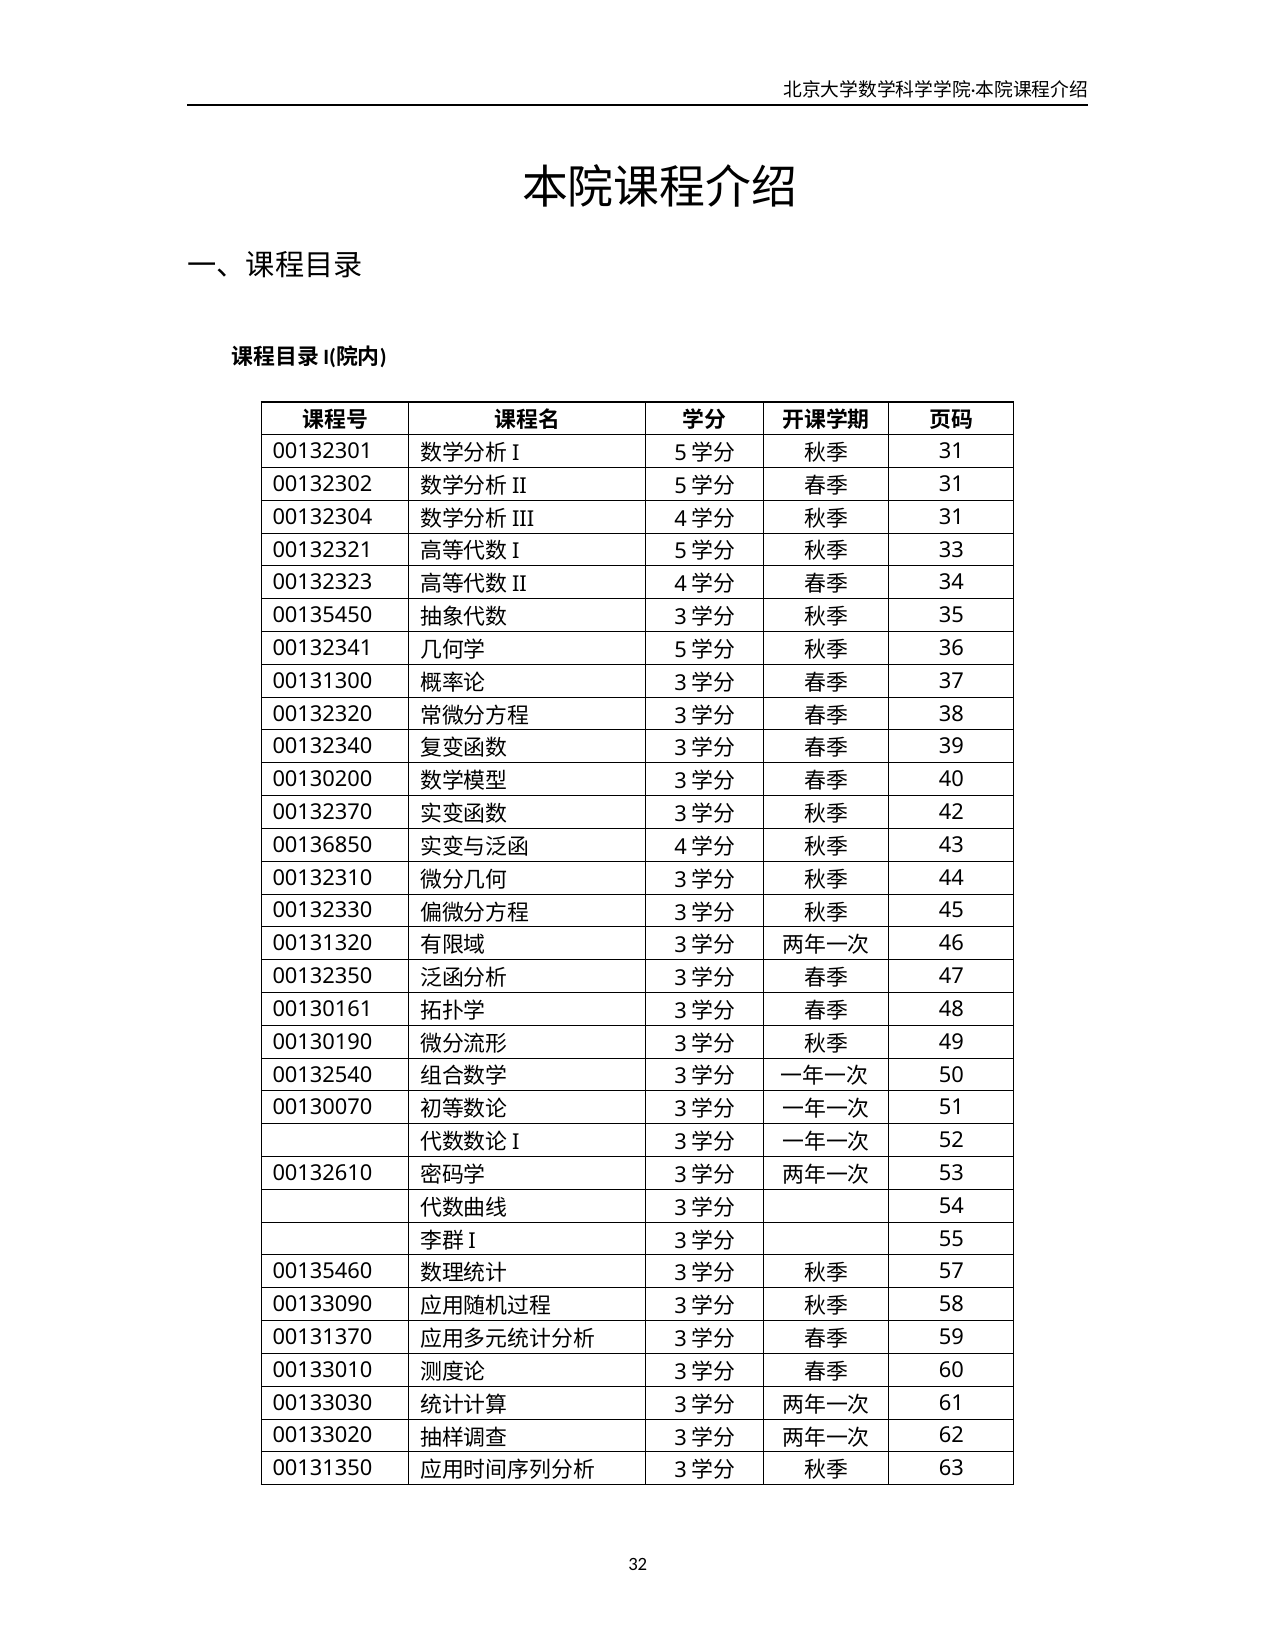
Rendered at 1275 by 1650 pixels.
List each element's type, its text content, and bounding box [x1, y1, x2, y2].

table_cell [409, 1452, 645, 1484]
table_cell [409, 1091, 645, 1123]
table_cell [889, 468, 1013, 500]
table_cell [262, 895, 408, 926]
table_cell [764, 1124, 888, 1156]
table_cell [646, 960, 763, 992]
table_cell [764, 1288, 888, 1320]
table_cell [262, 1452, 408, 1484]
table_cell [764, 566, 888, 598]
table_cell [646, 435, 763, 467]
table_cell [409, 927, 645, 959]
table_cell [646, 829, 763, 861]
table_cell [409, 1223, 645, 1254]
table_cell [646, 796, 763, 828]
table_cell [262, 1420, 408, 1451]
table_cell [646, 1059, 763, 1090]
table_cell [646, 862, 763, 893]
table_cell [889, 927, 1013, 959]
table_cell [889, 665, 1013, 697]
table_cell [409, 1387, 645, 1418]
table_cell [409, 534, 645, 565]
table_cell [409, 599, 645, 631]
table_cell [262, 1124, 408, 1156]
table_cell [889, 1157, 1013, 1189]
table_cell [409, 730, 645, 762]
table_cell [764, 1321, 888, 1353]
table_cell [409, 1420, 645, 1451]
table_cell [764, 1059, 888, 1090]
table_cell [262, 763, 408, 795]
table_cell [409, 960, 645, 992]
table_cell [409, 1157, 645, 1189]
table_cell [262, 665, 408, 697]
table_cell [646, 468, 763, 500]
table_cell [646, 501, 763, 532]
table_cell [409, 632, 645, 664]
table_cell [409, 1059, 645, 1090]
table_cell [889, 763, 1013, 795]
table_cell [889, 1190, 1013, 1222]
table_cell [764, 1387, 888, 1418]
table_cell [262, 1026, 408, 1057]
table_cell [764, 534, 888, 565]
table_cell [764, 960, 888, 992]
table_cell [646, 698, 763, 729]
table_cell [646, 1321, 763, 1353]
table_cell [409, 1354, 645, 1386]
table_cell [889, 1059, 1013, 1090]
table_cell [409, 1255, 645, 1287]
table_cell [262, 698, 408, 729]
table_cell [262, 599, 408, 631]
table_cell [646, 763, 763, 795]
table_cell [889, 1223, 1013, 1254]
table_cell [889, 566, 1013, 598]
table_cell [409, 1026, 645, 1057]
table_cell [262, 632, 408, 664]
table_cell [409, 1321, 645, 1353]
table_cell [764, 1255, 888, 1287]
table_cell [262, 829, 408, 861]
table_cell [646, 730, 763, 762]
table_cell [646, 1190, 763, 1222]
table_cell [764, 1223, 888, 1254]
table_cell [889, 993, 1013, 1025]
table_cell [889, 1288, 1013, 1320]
subtitle 一、课程目录 [187, 241, 1088, 284]
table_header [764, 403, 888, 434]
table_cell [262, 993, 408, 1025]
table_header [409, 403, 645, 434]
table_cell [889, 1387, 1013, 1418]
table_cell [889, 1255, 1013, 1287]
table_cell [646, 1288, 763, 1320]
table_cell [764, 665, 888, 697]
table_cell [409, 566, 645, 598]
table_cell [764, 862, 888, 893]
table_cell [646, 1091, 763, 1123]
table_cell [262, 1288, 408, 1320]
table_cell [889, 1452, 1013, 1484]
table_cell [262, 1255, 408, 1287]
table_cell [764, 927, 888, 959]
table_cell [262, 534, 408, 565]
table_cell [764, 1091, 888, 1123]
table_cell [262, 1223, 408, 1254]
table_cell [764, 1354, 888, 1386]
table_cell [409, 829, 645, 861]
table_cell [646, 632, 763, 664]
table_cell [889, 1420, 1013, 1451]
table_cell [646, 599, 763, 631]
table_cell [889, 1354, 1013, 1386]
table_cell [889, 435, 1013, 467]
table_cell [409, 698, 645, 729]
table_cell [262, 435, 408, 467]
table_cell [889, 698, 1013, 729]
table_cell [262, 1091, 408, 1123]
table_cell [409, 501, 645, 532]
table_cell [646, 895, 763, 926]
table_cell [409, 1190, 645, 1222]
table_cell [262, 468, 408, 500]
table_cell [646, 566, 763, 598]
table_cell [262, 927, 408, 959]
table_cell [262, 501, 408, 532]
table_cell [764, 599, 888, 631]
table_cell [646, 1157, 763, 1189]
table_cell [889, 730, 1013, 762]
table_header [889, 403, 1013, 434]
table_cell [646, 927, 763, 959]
subtitle 本院课程介绍 [231, 150, 1088, 216]
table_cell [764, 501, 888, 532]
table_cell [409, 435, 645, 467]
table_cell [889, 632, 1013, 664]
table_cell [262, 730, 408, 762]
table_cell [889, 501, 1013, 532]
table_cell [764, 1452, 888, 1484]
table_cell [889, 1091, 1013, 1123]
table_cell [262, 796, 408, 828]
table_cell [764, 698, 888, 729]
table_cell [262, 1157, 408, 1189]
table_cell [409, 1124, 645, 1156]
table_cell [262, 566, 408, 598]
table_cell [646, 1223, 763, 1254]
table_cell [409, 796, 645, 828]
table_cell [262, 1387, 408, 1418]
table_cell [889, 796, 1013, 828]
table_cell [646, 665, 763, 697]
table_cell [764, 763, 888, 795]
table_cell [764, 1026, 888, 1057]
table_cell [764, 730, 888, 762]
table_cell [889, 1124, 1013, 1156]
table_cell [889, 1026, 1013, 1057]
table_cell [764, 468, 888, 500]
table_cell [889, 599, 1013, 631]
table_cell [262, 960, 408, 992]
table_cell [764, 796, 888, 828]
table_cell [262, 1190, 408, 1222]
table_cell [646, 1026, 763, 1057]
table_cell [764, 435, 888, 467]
text 课程目录I(院内) [187, 339, 1088, 371]
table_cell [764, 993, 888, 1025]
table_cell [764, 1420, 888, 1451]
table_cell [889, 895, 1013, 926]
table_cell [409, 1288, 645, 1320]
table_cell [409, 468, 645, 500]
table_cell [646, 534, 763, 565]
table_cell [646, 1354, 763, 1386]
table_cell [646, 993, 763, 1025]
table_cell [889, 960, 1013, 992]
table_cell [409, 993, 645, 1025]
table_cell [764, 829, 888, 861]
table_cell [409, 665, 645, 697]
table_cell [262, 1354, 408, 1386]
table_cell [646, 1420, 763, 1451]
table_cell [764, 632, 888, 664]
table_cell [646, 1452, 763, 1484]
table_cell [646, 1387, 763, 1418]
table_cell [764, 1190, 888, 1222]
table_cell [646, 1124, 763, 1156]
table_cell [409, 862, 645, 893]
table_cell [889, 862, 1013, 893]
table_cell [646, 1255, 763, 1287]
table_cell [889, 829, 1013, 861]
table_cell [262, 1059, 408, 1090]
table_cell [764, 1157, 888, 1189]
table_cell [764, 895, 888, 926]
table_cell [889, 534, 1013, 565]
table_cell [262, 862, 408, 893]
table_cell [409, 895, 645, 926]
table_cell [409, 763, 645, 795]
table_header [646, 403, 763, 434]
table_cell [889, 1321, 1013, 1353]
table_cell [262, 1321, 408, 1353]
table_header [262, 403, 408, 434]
